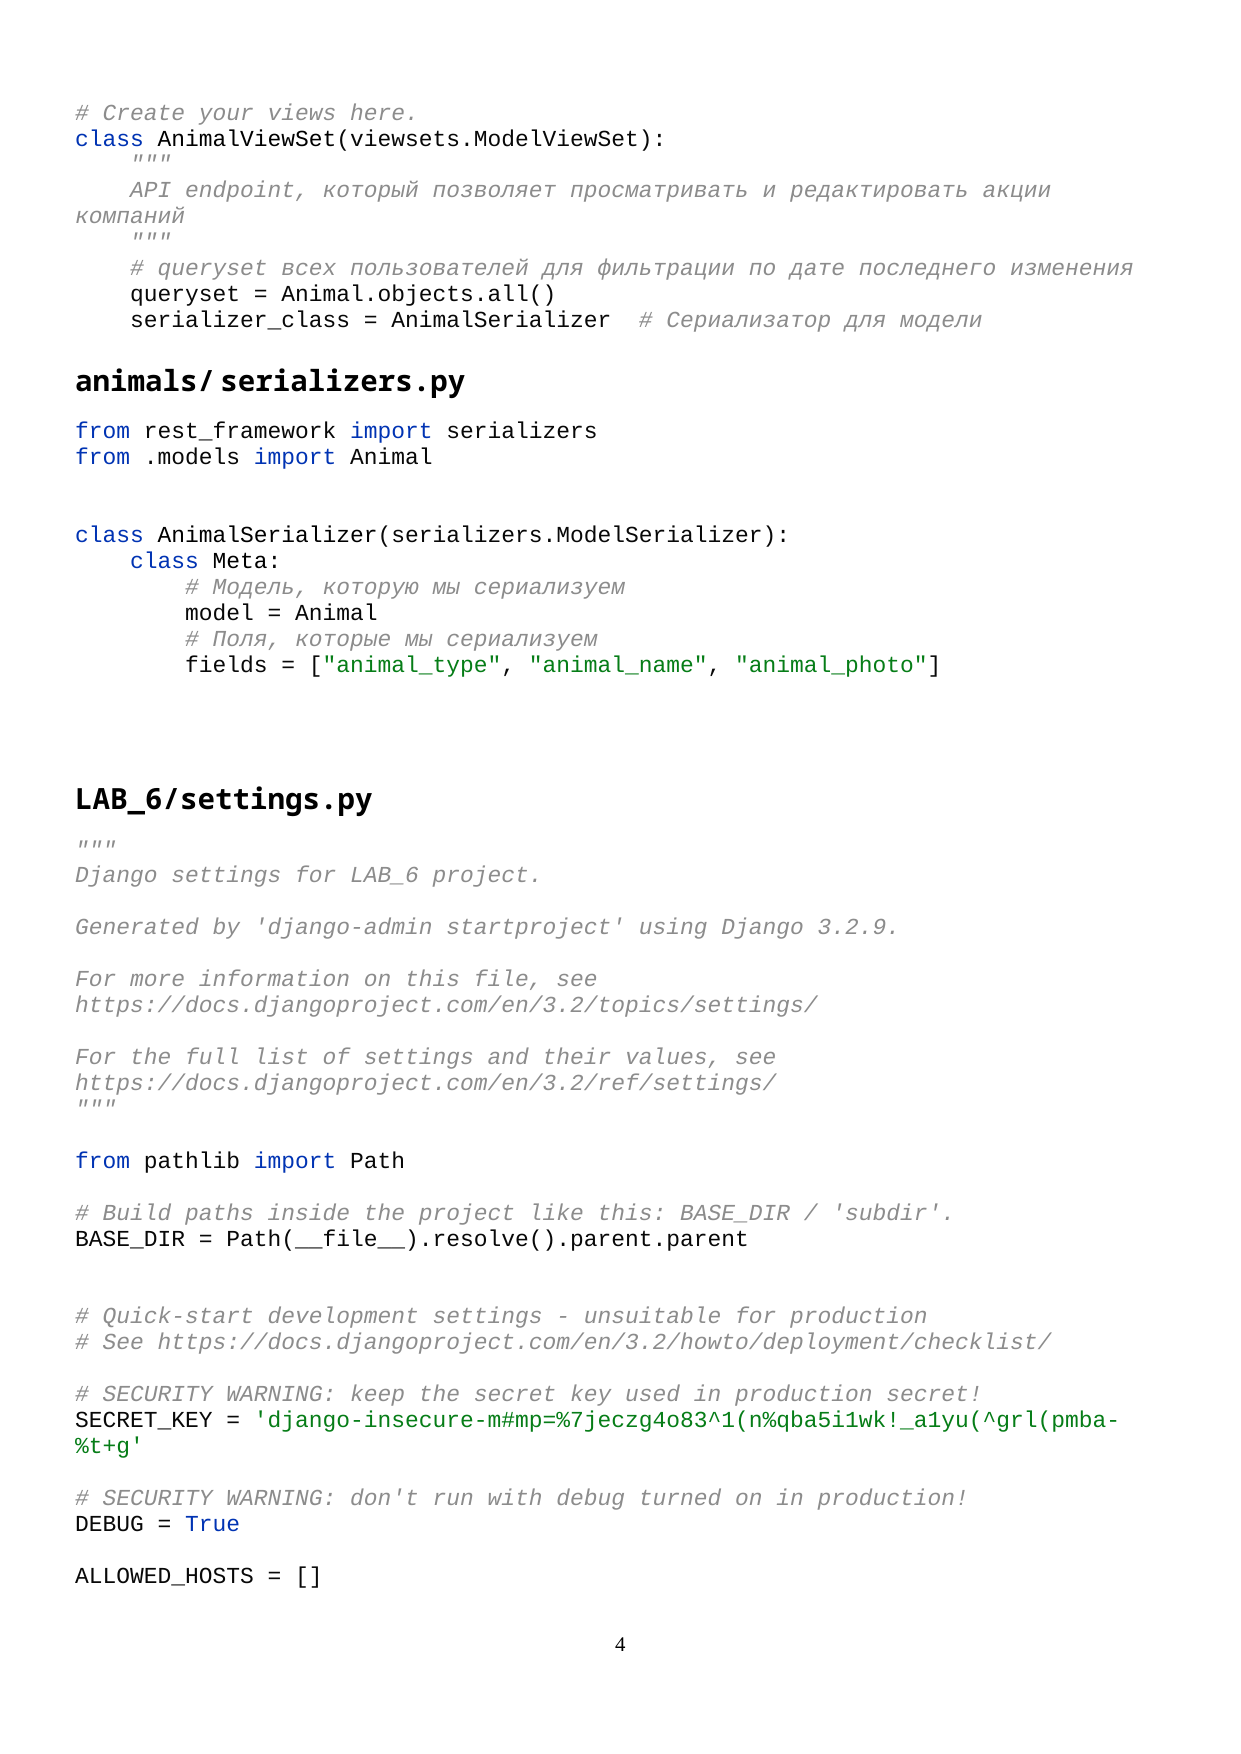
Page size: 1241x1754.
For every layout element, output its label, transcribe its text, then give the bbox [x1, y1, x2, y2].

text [75, 75, 1165, 334]
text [75, 838, 1165, 1616]
text LAB_6/settings.py [75, 778, 1165, 818]
text from rest_framework import serializers from .models import Animal class AnimalSerializer(serializers.ModelSerializer): class Meta: # Модель, которую мы сериализуем model = Animal # Поля, которые мы сериализуем fields = ["animal_type", "animal_name", "animal_photo"] [75, 420, 1165, 679]
text animals/ serializers.py [75, 360, 1165, 400]
